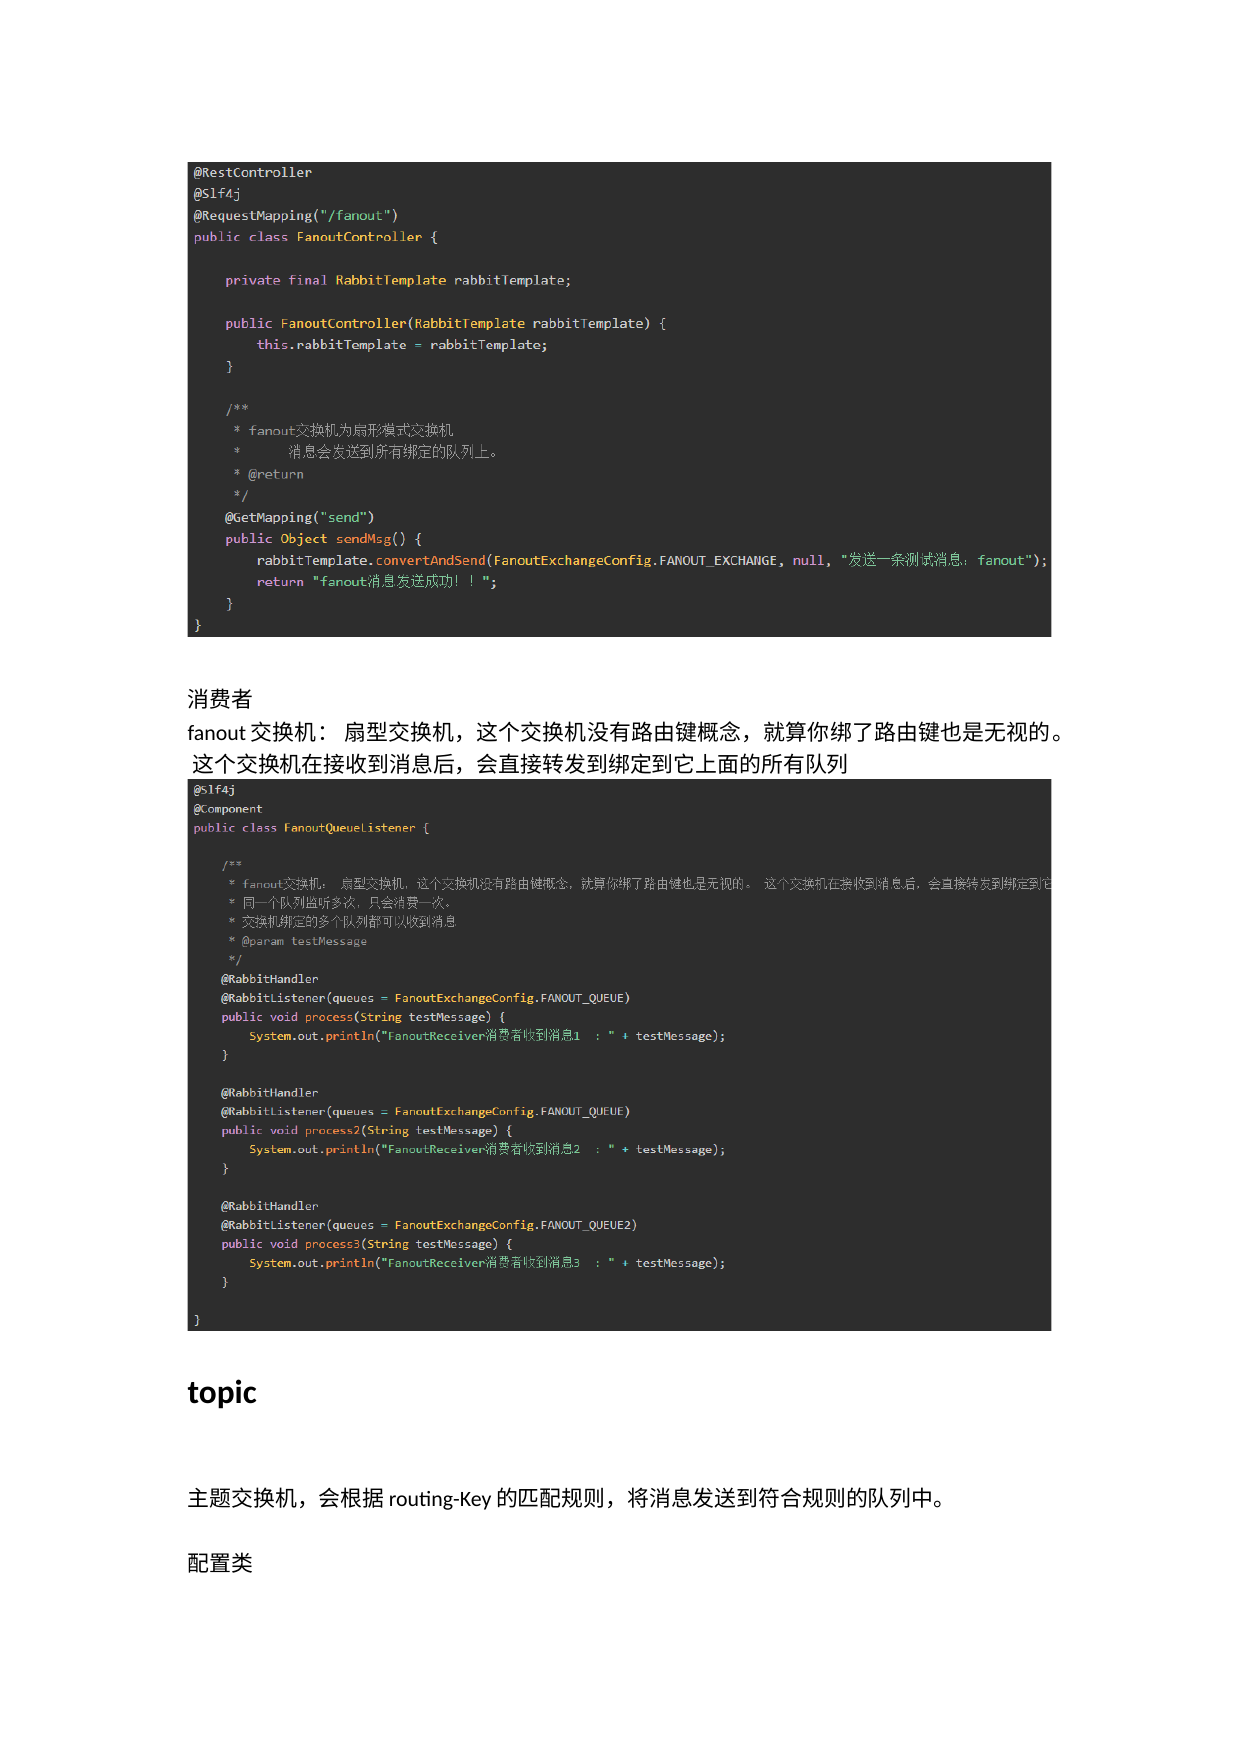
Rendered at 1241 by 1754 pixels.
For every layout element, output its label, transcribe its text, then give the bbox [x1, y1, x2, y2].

text 消费者 [187, 682, 1053, 714]
subtitle topic [187, 1359, 1053, 1424]
text 主题交换机，会根据routing-Key的匹配规则，将消息发送到符合规则的队列中。 [187, 1480, 1053, 1513]
text 配置类 [187, 1545, 1053, 1578]
picture [187, 162, 1052, 637]
picture [187, 779, 1052, 1331]
text fanout交换机： 扇型交换机，这个交换机没有路由键概念，就算你绑了路由键也是无视的。 这个交换机在接收到消息后，会直接转发到绑定到它上面的所有队列 [187, 714, 1053, 779]
